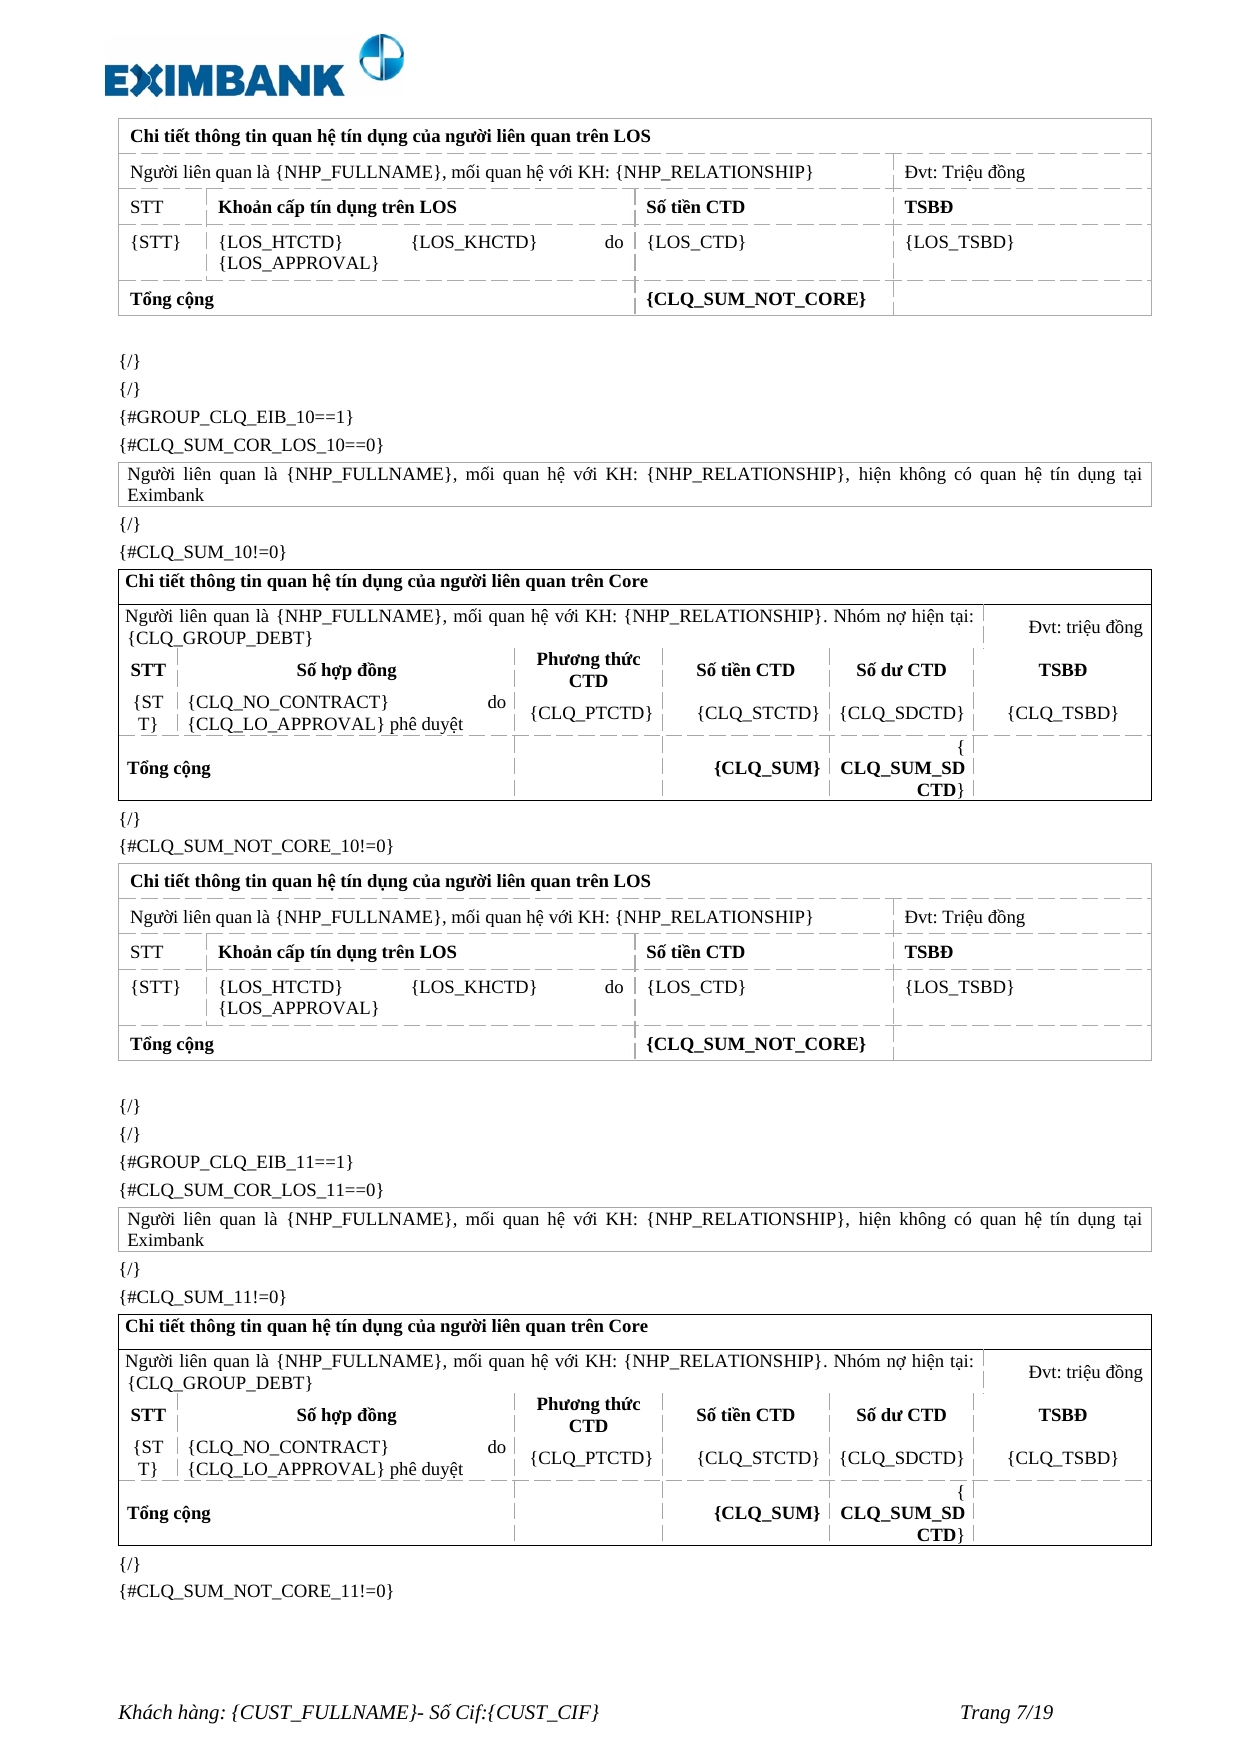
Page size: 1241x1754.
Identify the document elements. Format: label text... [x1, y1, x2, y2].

table_cell {CLQ_STCTD} [662, 691, 829, 734]
table_cell Đvt: Triệu đồng [893, 898, 1151, 933]
text {/} [118, 350, 1152, 372]
table_cell [974, 1480, 1151, 1545]
table_cell {CLQ_PTCTD} [515, 691, 662, 734]
text {#CLQ_SUM_10!=0} [118, 541, 1152, 562]
table_cell {STT} [119, 224, 207, 280]
table_cell {LOS_HTCTD} {LOS_KHCTD} do {LOS_APPROVAL} [207, 224, 635, 280]
table_cell {CLQ_TSBD} [974, 691, 1151, 734]
table_cell {CLQ_SUM} [662, 735, 829, 800]
table_cell Tổng cộng [119, 1480, 515, 1545]
text {/} [118, 378, 1152, 400]
table_cell Tổng cộng [119, 735, 515, 800]
table_header Người liên quan là {NHP_FULLNAME}, mối quan hệ với KH: {NHP_RELATIONSHIP}, hiện không có quan hệ tín dụng tại Eximbank [119, 463, 1151, 506]
table_cell {CLQ_TSBD} [974, 1436, 1151, 1479]
table_header Chi tiết thông tin quan hệ tín dụng của người liên quan trên Core [119, 1315, 1151, 1349]
table_cell {LOS_CTD} [635, 969, 893, 1025]
table_cell {LOS_HTCTD} {LOS_KHCTD} do {LOS_APPROVAL} [207, 969, 635, 1025]
table_cell TSBĐ [974, 1393, 1151, 1436]
table_cell Người liên quan là {NHP_FULLNAME}, mối quan hệ với KH: {NHP_RELATIONSHIP}. Nhóm nợ hiện tại: {CLQ_GROUP_DEBT} [119, 1350, 983, 1393]
picture [105, 34, 404, 97]
table_cell Người liên quan là {NHP_FULLNAME}, mối quan hệ với KH: {NHP_RELATIONSHIP}. Nhóm nợ hiện tại: {CLQ_GROUP_DEBT} [119, 605, 983, 648]
text {#CLQ_SUM_NOT_CORE_10!=0} [118, 835, 1152, 857]
table_cell {STT} [119, 969, 207, 1025]
text {#CLQ_SUM_11!=0} [118, 1286, 1152, 1307]
text {/} [118, 807, 1152, 829]
text {#GROUP_CLQ_EIB_11==1} [118, 1151, 1152, 1172]
table_cell {CLQ_NO_CONTRACT} do {CLQ_LO_APPROVAL} phê duyệt [178, 1436, 515, 1479]
table_cell Tổng cộng [119, 280, 635, 315]
table_cell [974, 735, 1151, 800]
table_cell Đvt: triệu đồng [983, 605, 1151, 648]
table_cell {LOS_TSBD} [893, 969, 1151, 1025]
table_header Chi tiết thông tin quan hệ tín dụng của người liên quan trên LOS [119, 119, 1151, 153]
table_cell {CLQ_SDCTD} [829, 691, 974, 734]
table_header Chi tiết thông tin quan hệ tín dụng của người liên quan trên Core [119, 570, 1151, 604]
table_cell STT [119, 648, 178, 691]
table_cell {CLQ_SDCTD} [829, 1436, 974, 1479]
text {/} [118, 513, 1152, 534]
table_cell Tổng cộng [119, 1025, 635, 1060]
table_cell TSBĐ [893, 188, 1151, 223]
table_cell [893, 280, 1151, 315]
table_cell Số tiền CTD [635, 188, 893, 223]
table_cell {CLQ_NO_CONTRACT} do {CLQ_LO_APPROVAL} phê duyệt [178, 691, 515, 734]
table_cell {CLQ_SUM_SDCTD} [829, 1480, 974, 1545]
table_cell Đvt: triệu đồng [983, 1350, 1151, 1393]
table_cell {STT} [119, 1436, 178, 1479]
text {/} [118, 1552, 1152, 1574]
table_header Chi tiết thông tin quan hệ tín dụng của người liên quan trên LOS [119, 864, 1151, 898]
table_cell Số hợp đồng [178, 1393, 515, 1436]
text {/} [118, 1095, 1152, 1117]
table_cell {CLQ_SUM} [662, 1480, 829, 1545]
table_cell [515, 735, 662, 800]
table_cell Người liên quan là {NHP_FULLNAME}, mối quan hệ với KH: {NHP_RELATIONSHIP} [119, 898, 893, 933]
table_cell TSBĐ [974, 648, 1151, 691]
table_cell {LOS_TSBD} [893, 224, 1151, 280]
text {/} [118, 1258, 1152, 1279]
table_header Người liên quan là {NHP_FULLNAME}, mối quan hệ với KH: {NHP_RELATIONSHIP}, hiện không có quan hệ tín dụng tại Eximbank [119, 1208, 1151, 1251]
text {#CLQ_SUM_NOT_CORE_11!=0} [118, 1580, 1152, 1602]
table_cell Số dư CTD [829, 1393, 974, 1436]
table_cell Khoản cấp tín dụng trên LOS [207, 933, 635, 968]
table_cell STT [119, 933, 207, 968]
table_cell {LOS_CTD} [635, 224, 893, 280]
text {#GROUP_CLQ_EIB_10==1} [118, 406, 1152, 427]
table_cell [515, 1480, 662, 1545]
table_cell Đvt: Triệu đồng [893, 153, 1151, 188]
table_cell {CLQ_SUM_NOT_CORE} [635, 1025, 893, 1060]
text {#CLQ_SUM_COR_LOS_10==0} [118, 434, 1152, 455]
table_cell Số hợp đồng [178, 648, 515, 691]
table_cell Người liên quan là {NHP_FULLNAME}, mối quan hệ với KH: {NHP_RELATIONSHIP} [119, 153, 893, 188]
table_cell STT [119, 188, 207, 223]
table_cell Số tiền CTD [635, 933, 893, 968]
text {/} [118, 1123, 1152, 1145]
text {#CLQ_SUM_COR_LOS_11==0} [118, 1179, 1152, 1200]
table_cell Phương thức CTD [515, 648, 662, 691]
table_cell Số tiền CTD [662, 648, 829, 691]
table_cell Phương thức CTD [515, 1393, 662, 1436]
table_cell {STT} [119, 691, 178, 734]
table_cell STT [119, 1393, 178, 1436]
table_cell [893, 1025, 1151, 1060]
table_cell {CLQ_PTCTD} [515, 1436, 662, 1479]
table_cell {CLQ_STCTD} [662, 1436, 829, 1479]
table_cell {CLQ_SUM_NOT_CORE} [635, 280, 893, 315]
table_cell Số dư CTD [829, 648, 974, 691]
table_cell TSBĐ [893, 933, 1151, 968]
table_cell Số tiền CTD [662, 1393, 829, 1436]
table_cell {CLQ_SUM_SDCTD} [829, 735, 974, 800]
table_cell Khoản cấp tín dụng trên LOS [207, 188, 635, 223]
